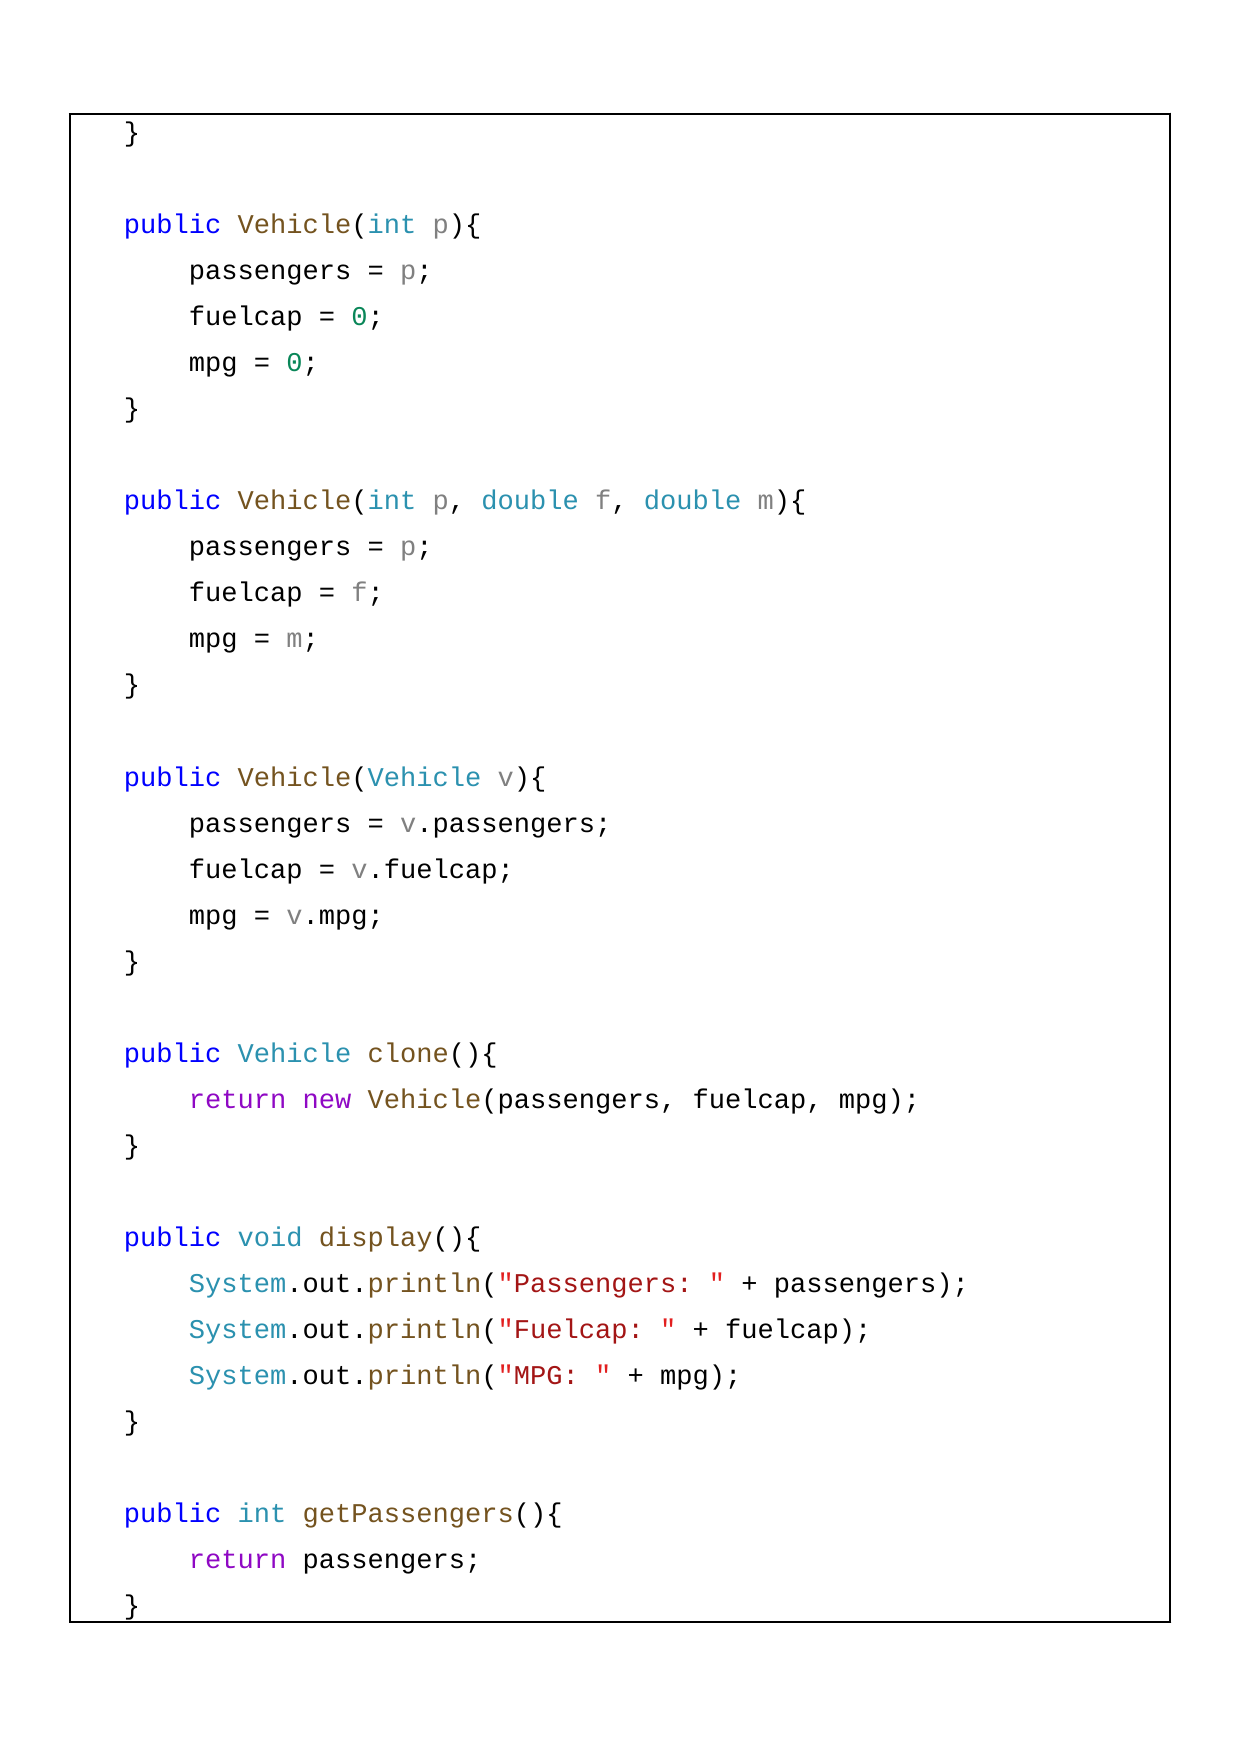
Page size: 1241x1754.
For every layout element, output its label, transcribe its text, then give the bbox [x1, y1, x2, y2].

text mpg = 0; [71, 343, 1169, 380]
text passengers = v.passengers; [71, 803, 1169, 840]
text } [71, 115, 1169, 149]
text } [71, 941, 1169, 978]
text public Vehicle(int p){ [71, 204, 1169, 242]
text fuelcap = 0; [71, 297, 1169, 334]
text } [71, 1586, 1169, 1621]
text public Vehicle(int p, double f, double m){ [71, 481, 1169, 518]
text mpg = v.mpg; [71, 895, 1169, 932]
text public Vehicle clone(){ [71, 1033, 1169, 1070]
text passengers = p; [71, 527, 1169, 564]
text System.out.println("Passengers: " + passengers); [71, 1263, 1169, 1301]
text public Vehicle(Vehicle v){ [71, 757, 1169, 794]
text public int getPassengers(){ [71, 1494, 1169, 1531]
text } [71, 1125, 1169, 1162]
text fuelcap = v.fuelcap; [71, 849, 1169, 886]
text return passengers; [71, 1540, 1169, 1577]
text passengers = p; [71, 251, 1169, 288]
text public void display(){ [71, 1217, 1169, 1254]
text System.out.println("Fuelcap: " + fuelcap); [71, 1309, 1169, 1347]
text fuelcap = f; [71, 573, 1169, 610]
text } [71, 389, 1169, 426]
text return new Vehicle(passengers, fuelcap, mpg); [71, 1079, 1169, 1116]
text mpg = m; [71, 619, 1169, 656]
text } [71, 1402, 1169, 1439]
text System.out.println("MPG: " + mpg); [71, 1356, 1169, 1393]
text } [71, 665, 1169, 702]
